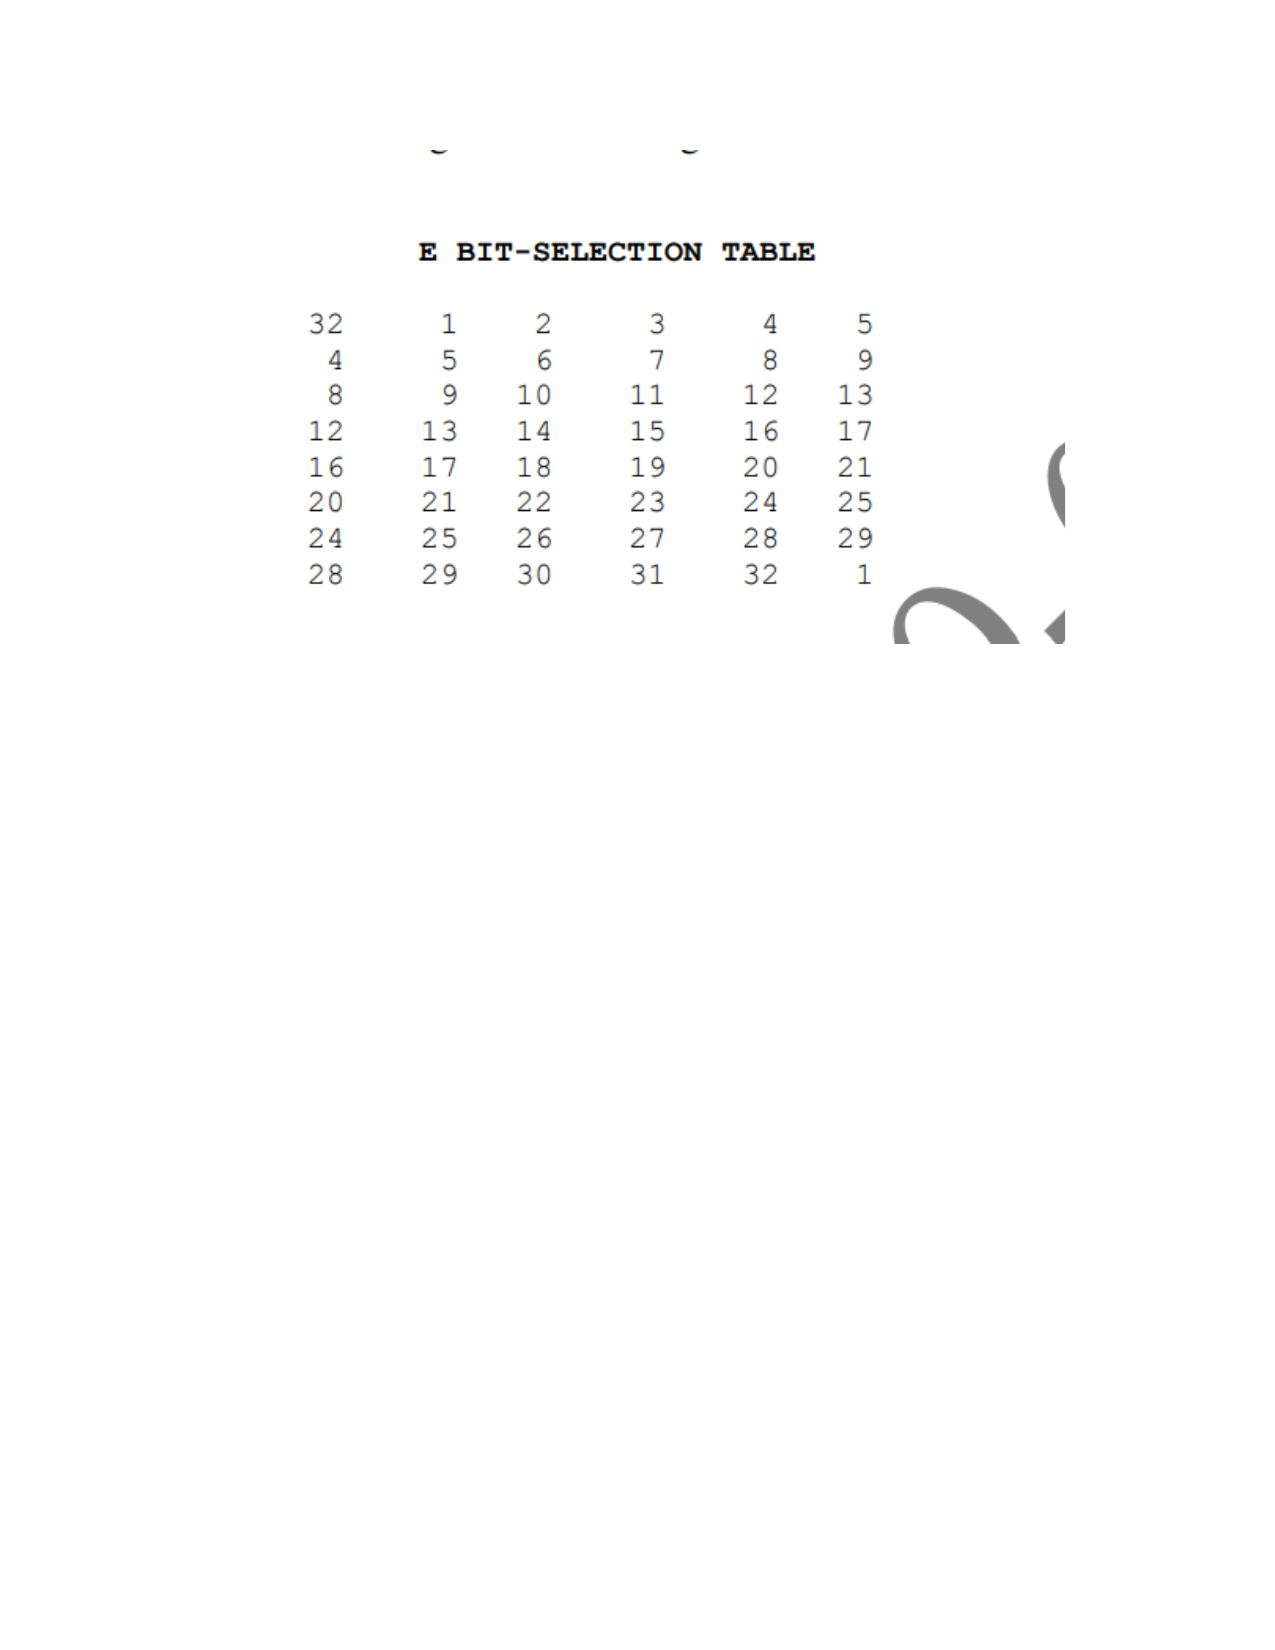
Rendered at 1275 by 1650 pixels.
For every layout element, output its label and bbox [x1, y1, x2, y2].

picture [150, 150, 1066, 644]
